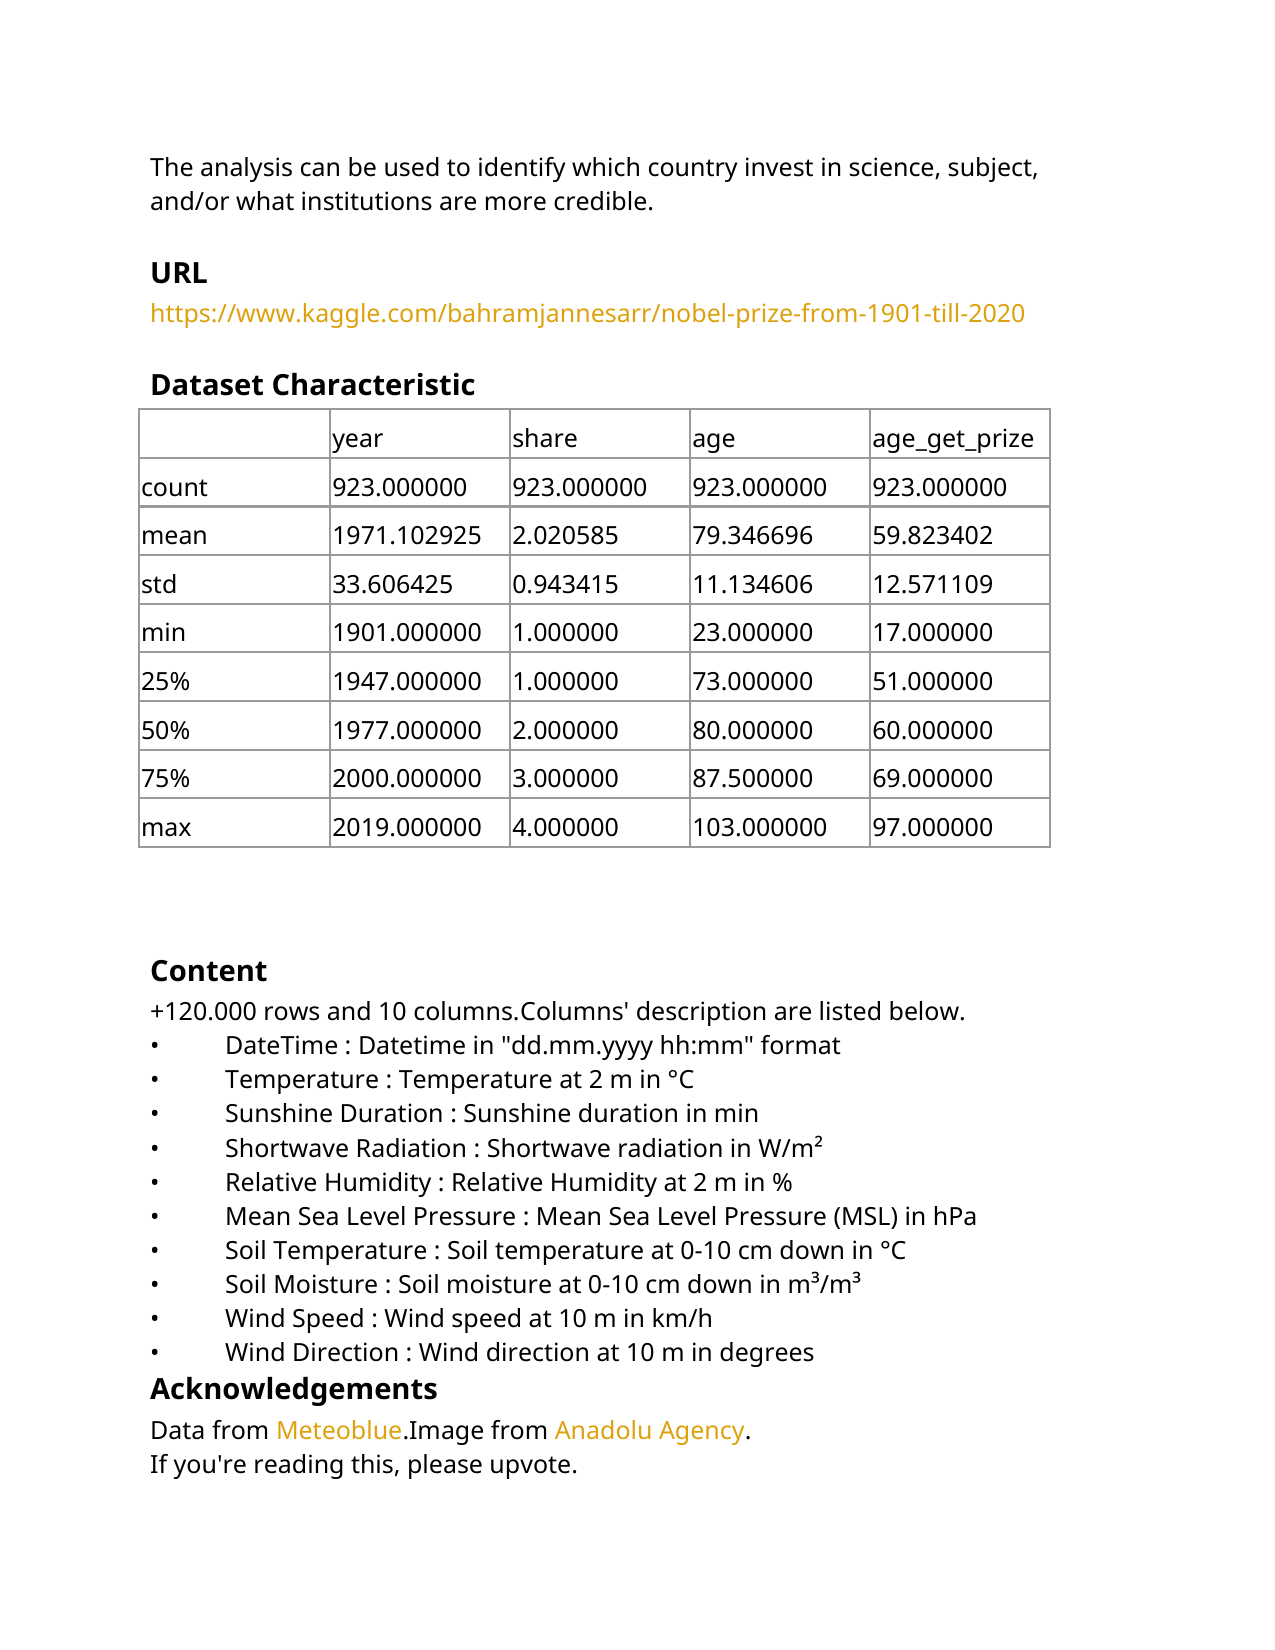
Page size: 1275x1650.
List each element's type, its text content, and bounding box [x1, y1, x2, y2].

list Wind Speed : Wind speed at 10 m in km/h [150, 1301, 1125, 1334]
table_cell 1971.102925 [331, 508, 509, 554]
table_cell std [140, 556, 329, 603]
text Content [150, 950, 1125, 990]
table_cell 60.000000 [871, 702, 1049, 748]
table_cell 17.000000 [871, 605, 1049, 651]
list Temperature : Temperature at 2 m in °C [150, 1062, 1125, 1096]
table_header share [511, 410, 689, 457]
table_cell 23.000000 [691, 605, 869, 651]
table_cell 51.000000 [871, 653, 1049, 700]
table_cell 1.000000 [511, 653, 689, 700]
table_cell count [140, 459, 329, 505]
table_header year [331, 410, 509, 457]
text Dataset Characteristic [150, 364, 1125, 404]
table_cell 73.000000 [691, 653, 869, 700]
table_cell 923.000000 [511, 459, 689, 505]
table_cell min [140, 605, 329, 651]
table_cell 0.943415 [511, 556, 689, 603]
table_cell 59.823402 [871, 508, 1049, 554]
text +120.000 rows and 10 columns. Columns' description are listed below. [150, 994, 1125, 1028]
list Soil Temperature : Soil temperature at 0-10 cm down in °C [150, 1232, 1125, 1266]
list Mean Sea Level Pressure : Mean Sea Level Pressure (MSL) in hPa [150, 1198, 1125, 1232]
table_header age_get_prize [871, 410, 1049, 457]
table_header [140, 410, 329, 457]
table_cell 75% [140, 751, 329, 797]
table_cell 1977.000000 [331, 702, 509, 748]
table_cell 33.606425 [331, 556, 509, 603]
table_cell 4.000000 [511, 799, 689, 846]
list Shortwave Radiation : Shortwave radiation in W/m² [150, 1130, 1125, 1164]
text The analysis can be used to identify which country invest in science, subject, and/or what institutions are more credible. [150, 150, 1125, 218]
table_cell 923.000000 [871, 459, 1049, 505]
table_cell 1.000000 [511, 605, 689, 651]
table_cell 87.500000 [691, 751, 869, 797]
text Data from Meteoblue. Image from Anadolu Agency. [150, 1412, 1125, 1447]
table_cell mean [140, 508, 329, 554]
list Sunshine Duration : Sunshine duration in min [150, 1096, 1125, 1130]
table_cell 923.000000 [691, 459, 869, 505]
table_cell 50% [140, 702, 329, 748]
table_cell 2.000000 [511, 702, 689, 748]
table_cell 69.000000 [871, 751, 1049, 797]
text https://www.kaggle.com/bahramjannesarr/nobel-prize-from-1901-till-2020 [150, 296, 1125, 330]
table_cell 80.000000 [691, 702, 869, 748]
list Relative Humidity : Relative Humidity at 2 m in % [150, 1164, 1125, 1198]
list Soil Moisture : Soil moisture at 0-10 cm down in m³/m³ [150, 1266, 1125, 1301]
table_cell 11.134606 [691, 556, 869, 603]
list DateTime : Datetime in "dd.mm.yyyy hh:mm" format [150, 1028, 1125, 1062]
table_cell 2019.000000 [331, 799, 509, 846]
table_cell 103.000000 [691, 799, 869, 846]
table_header age [691, 410, 869, 457]
table_cell max [140, 799, 329, 846]
table_cell 25% [140, 653, 329, 700]
table_cell 97.000000 [871, 799, 1049, 846]
table_cell 12.571109 [871, 556, 1049, 603]
list Wind Direction : Wind direction at 10 m in degrees [150, 1334, 1125, 1369]
table_cell 2.020585 [511, 508, 689, 554]
table_cell 79.346696 [691, 508, 869, 554]
text URL [150, 252, 1125, 292]
table_cell 1901.000000 [331, 605, 509, 651]
table_cell 1947.000000 [331, 653, 509, 700]
table_cell 923.000000 [331, 459, 509, 505]
text Acknowledgements [150, 1369, 1125, 1408]
text If you're reading this, please upvote. [150, 1447, 1125, 1481]
table_cell 3.000000 [511, 751, 689, 797]
table_cell 2000.000000 [331, 751, 509, 797]
